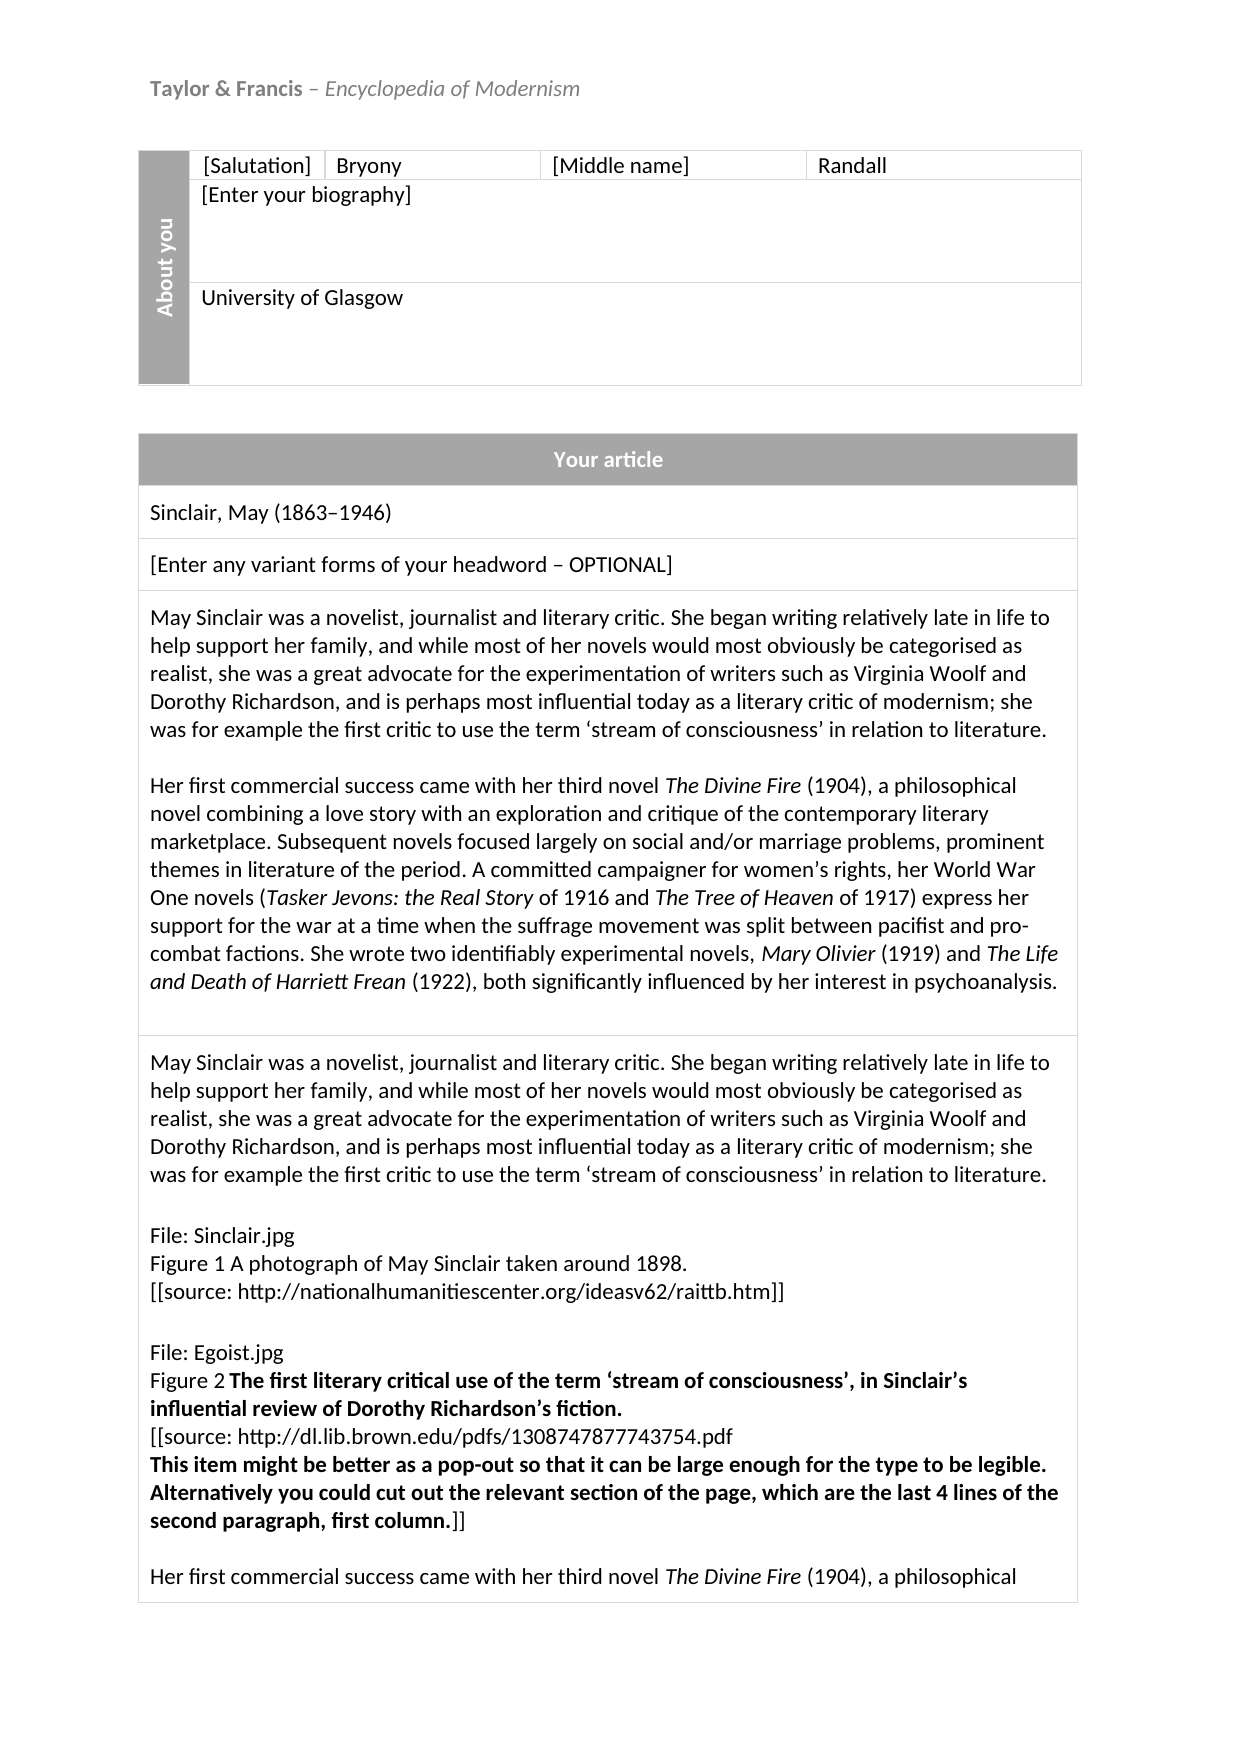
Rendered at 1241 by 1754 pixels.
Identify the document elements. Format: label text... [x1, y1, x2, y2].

table_header Your article [139, 434, 1077, 485]
table_header About you [139, 151, 189, 384]
